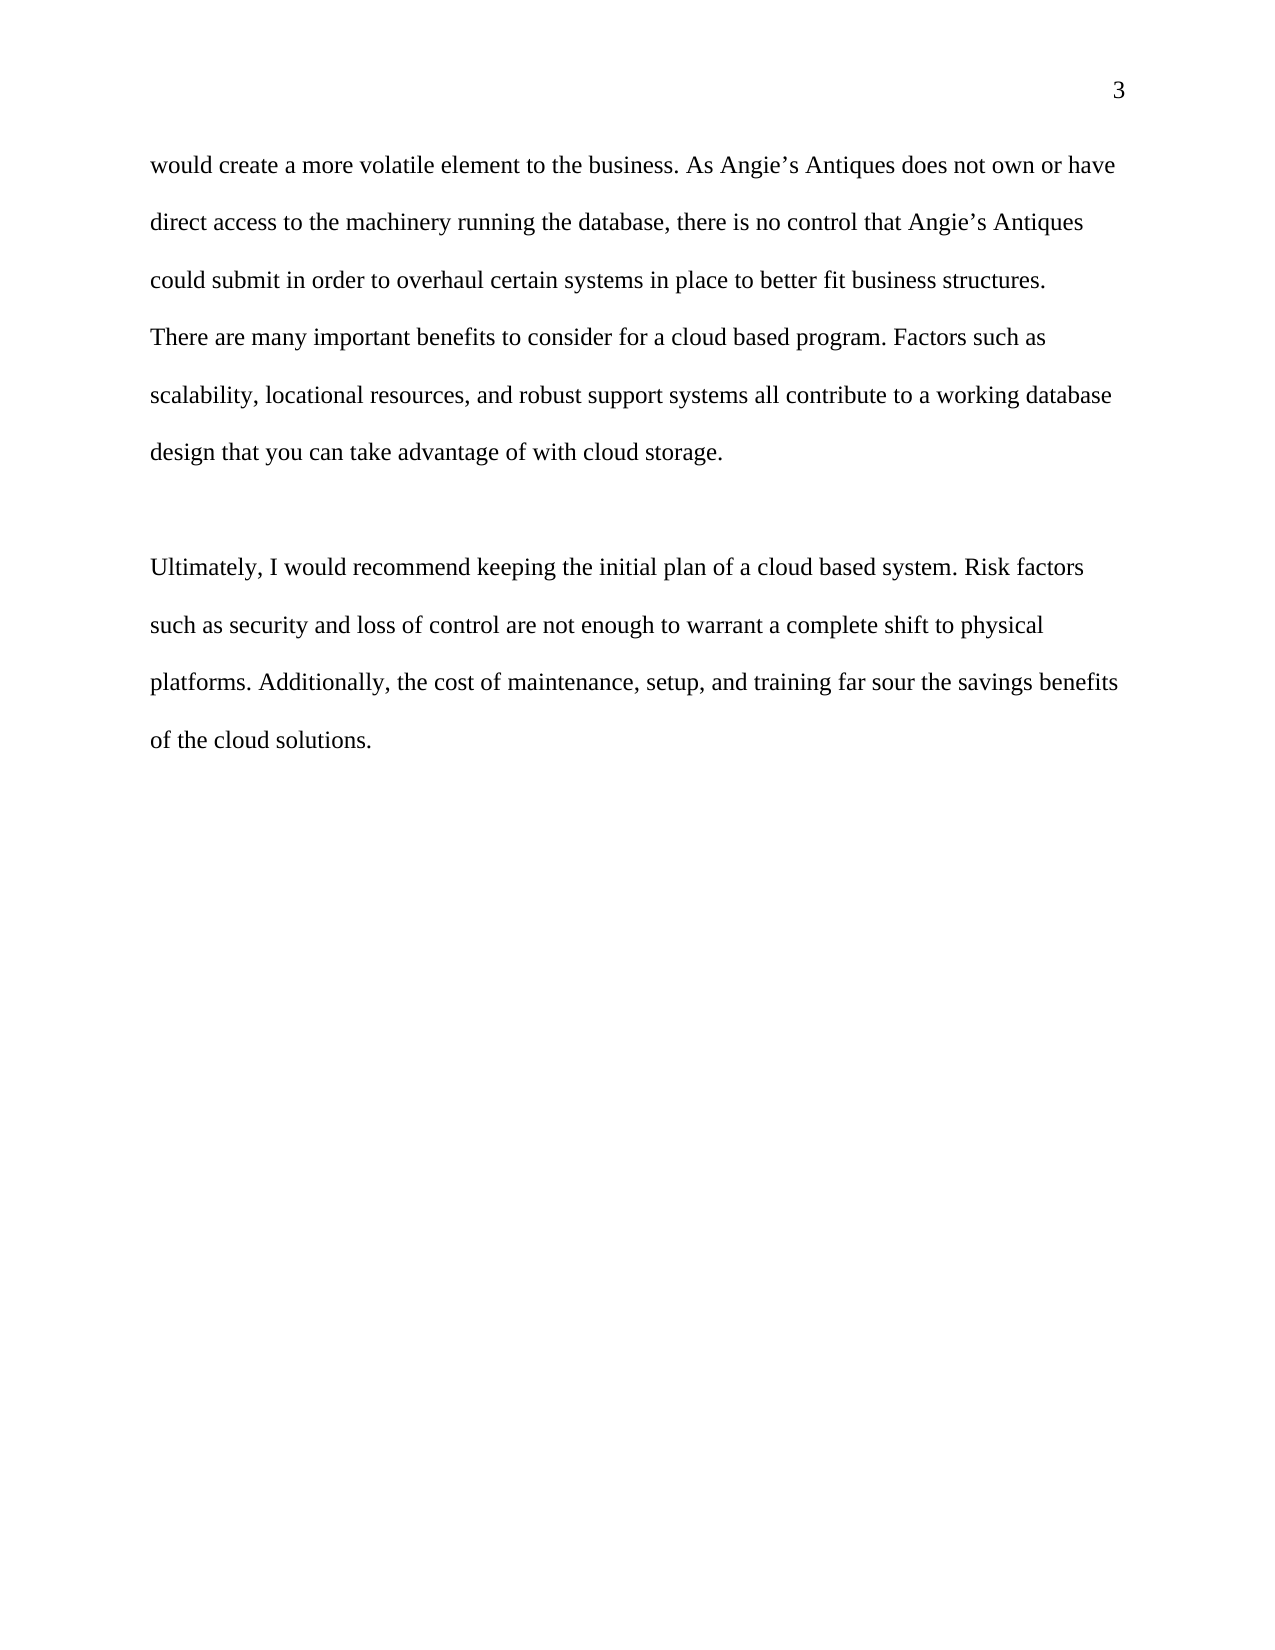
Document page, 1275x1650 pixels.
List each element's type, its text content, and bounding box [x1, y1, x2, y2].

text There are many important benefits to consider for a cloud based program. Factors such as scalability, locational resources, and robust support systems all contribute to a working database design that you can take advantage of with cloud storage. [150, 322, 1125, 466]
text Ultimately, I would recommend keeping the initial plan of a cloud based system. Risk factors such as security and loss of control are not enough to warrant a complete shift to physical platforms. Additionally, the cost of maintenance, setup, and training far sour the savings benefits of the cloud solutions. [150, 552, 1125, 754]
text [150, 150, 1125, 294]
